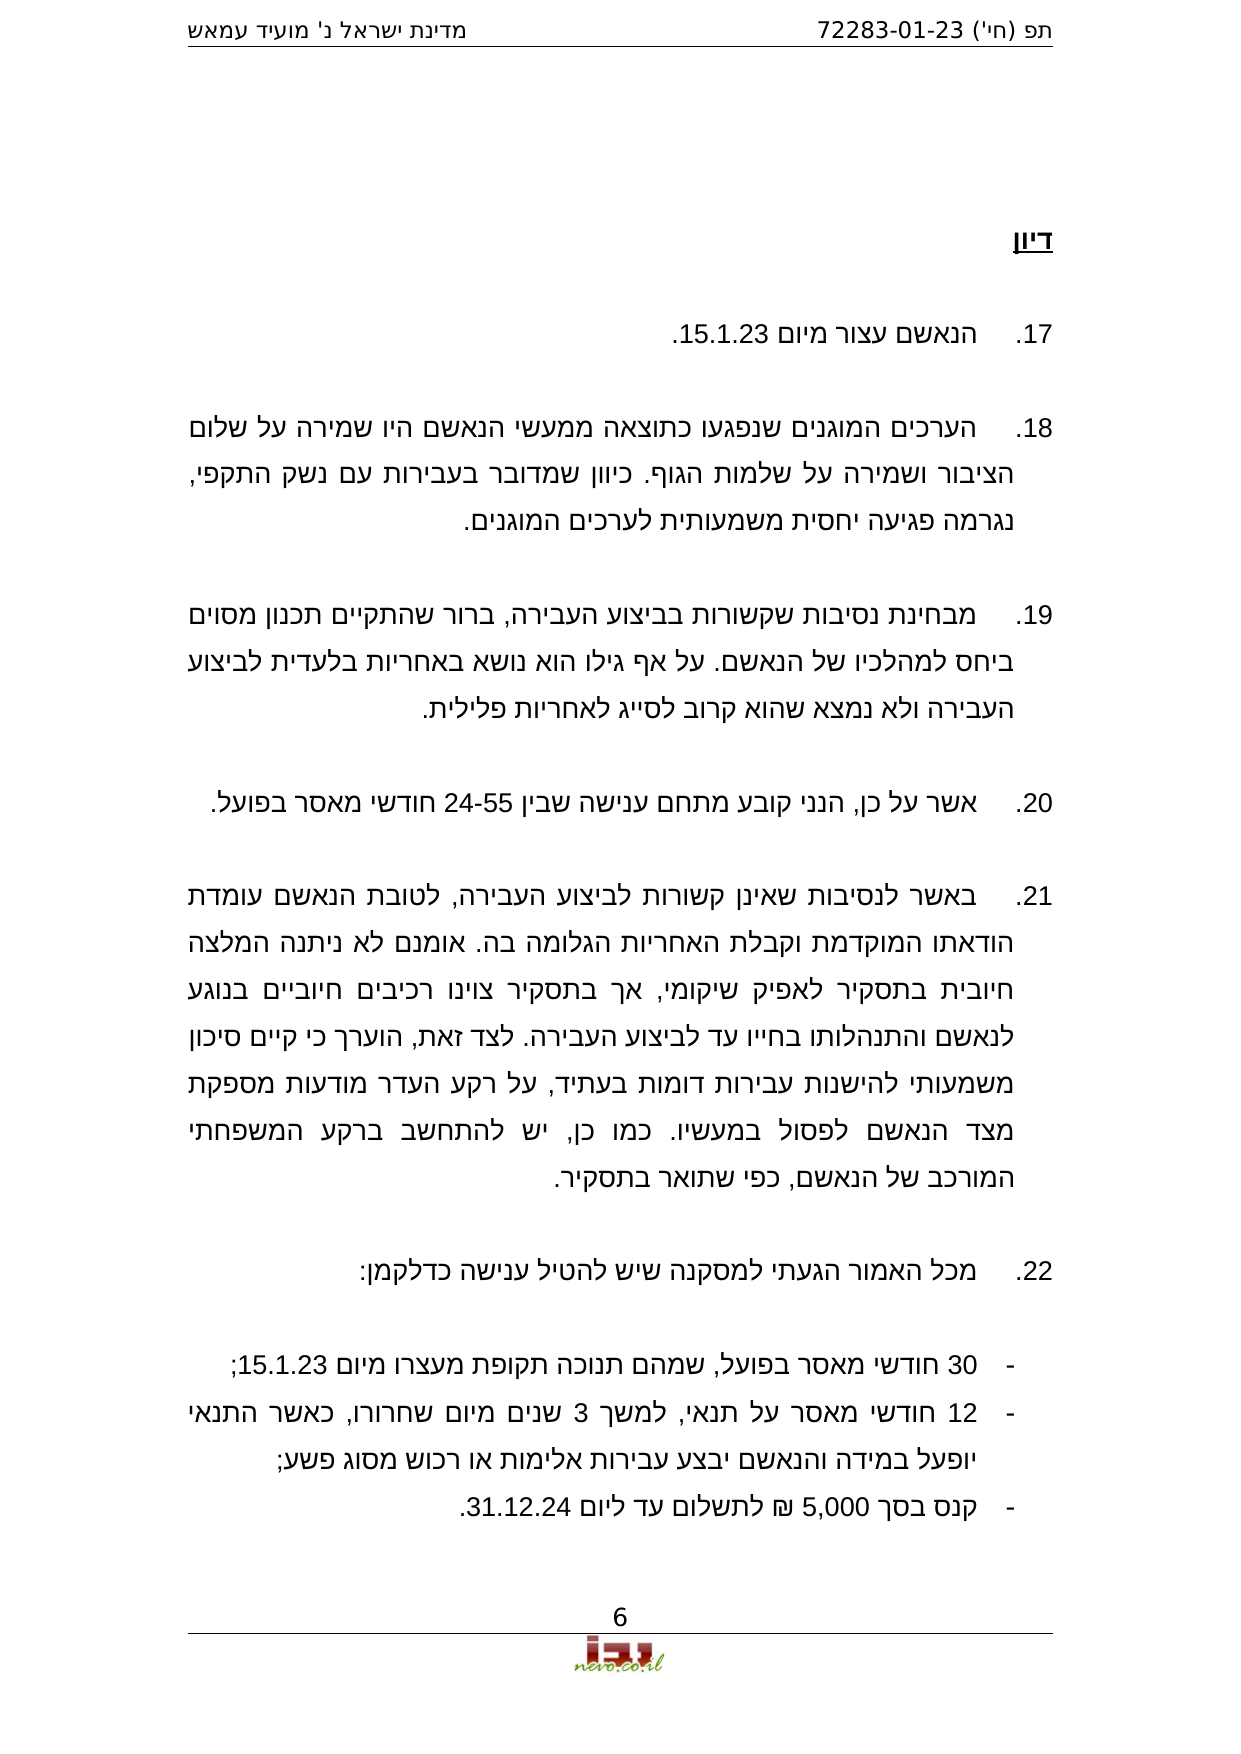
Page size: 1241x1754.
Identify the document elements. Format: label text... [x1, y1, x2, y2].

list מכל האמור הגעתי למסקנה שיש להטיל ענישה כדלקמן: [187, 1255, 1053, 1287]
list מבחינת נסיבות שקשורות בביצוע העבירה, ברור שהתקיים תכנון מסוים ביחס למהלכיו של הנאשם. על אף גילו הוא נושא באחריות בלעדית לביצוע העבירה ולא נמצא שהוא קרוב לסייג לאחריות פלילית. [187, 599, 1053, 724]
list באשר לנסיבות שאינן קשורות לביצוע העבירה, לטובת הנאשם עומדת הודאתו המוקדמת וקבלת האחריות הגלומה בה. אומנם לא ניתנה המלצה חיובית בתסקיר לאפיק שיקומי, אך בתסקיר צוינו רכיבים חיוביים בנוגע לנאשם והתנהלותו בחייו עד לביצוע העבירה. לצד זאת, הוערך כי קיים סיכון משמעותי להישנות עבירות דומות בעתיד, על רקע העדר מודעות מספקת מצד הנאשם לפסול במעשיו. כמו כן, יש להתחשב ברקע המשפחתי המורכב של הנאשם, כפי שתואר בתסקיר. [187, 880, 1053, 1193]
picture [574, 1635, 666, 1673]
list הנאשם עצור מיום 15.1.23. [187, 318, 1053, 349]
list 30 חודשי מאסר בפועל, שמהם תנוכה תקופת מעצרו מיום 15.1.23; [187, 1349, 1015, 1381]
list אשר על כן, הנני קובע מתחם ענישה שבין 24-55 חודשי מאסר בפועל. [187, 787, 1053, 818]
text דיון [187, 224, 1053, 255]
list קנס בסך 5,000 ₪ לתשלום עד ליום 31.12.24. [187, 1491, 1015, 1523]
list 12 חודשי מאסר על תנאי, למשך 3 שנים מיום שחרורו, כאשר התנאי יופעל במידה והנאשם יבצע עבירות אלימות או רכוש מסוג פשע; [187, 1397, 1015, 1476]
list הערכים המוגנים שנפגעו כתוצאה ממעשי הנאשם היו שמירה על שלום הציבור ושמירה על שלמות הגוף. כיוון שמדובר בעבירות עם נשק התקפי, נגרמה פגיעה יחסית משמעותית לערכים המוגנים. [187, 412, 1053, 537]
